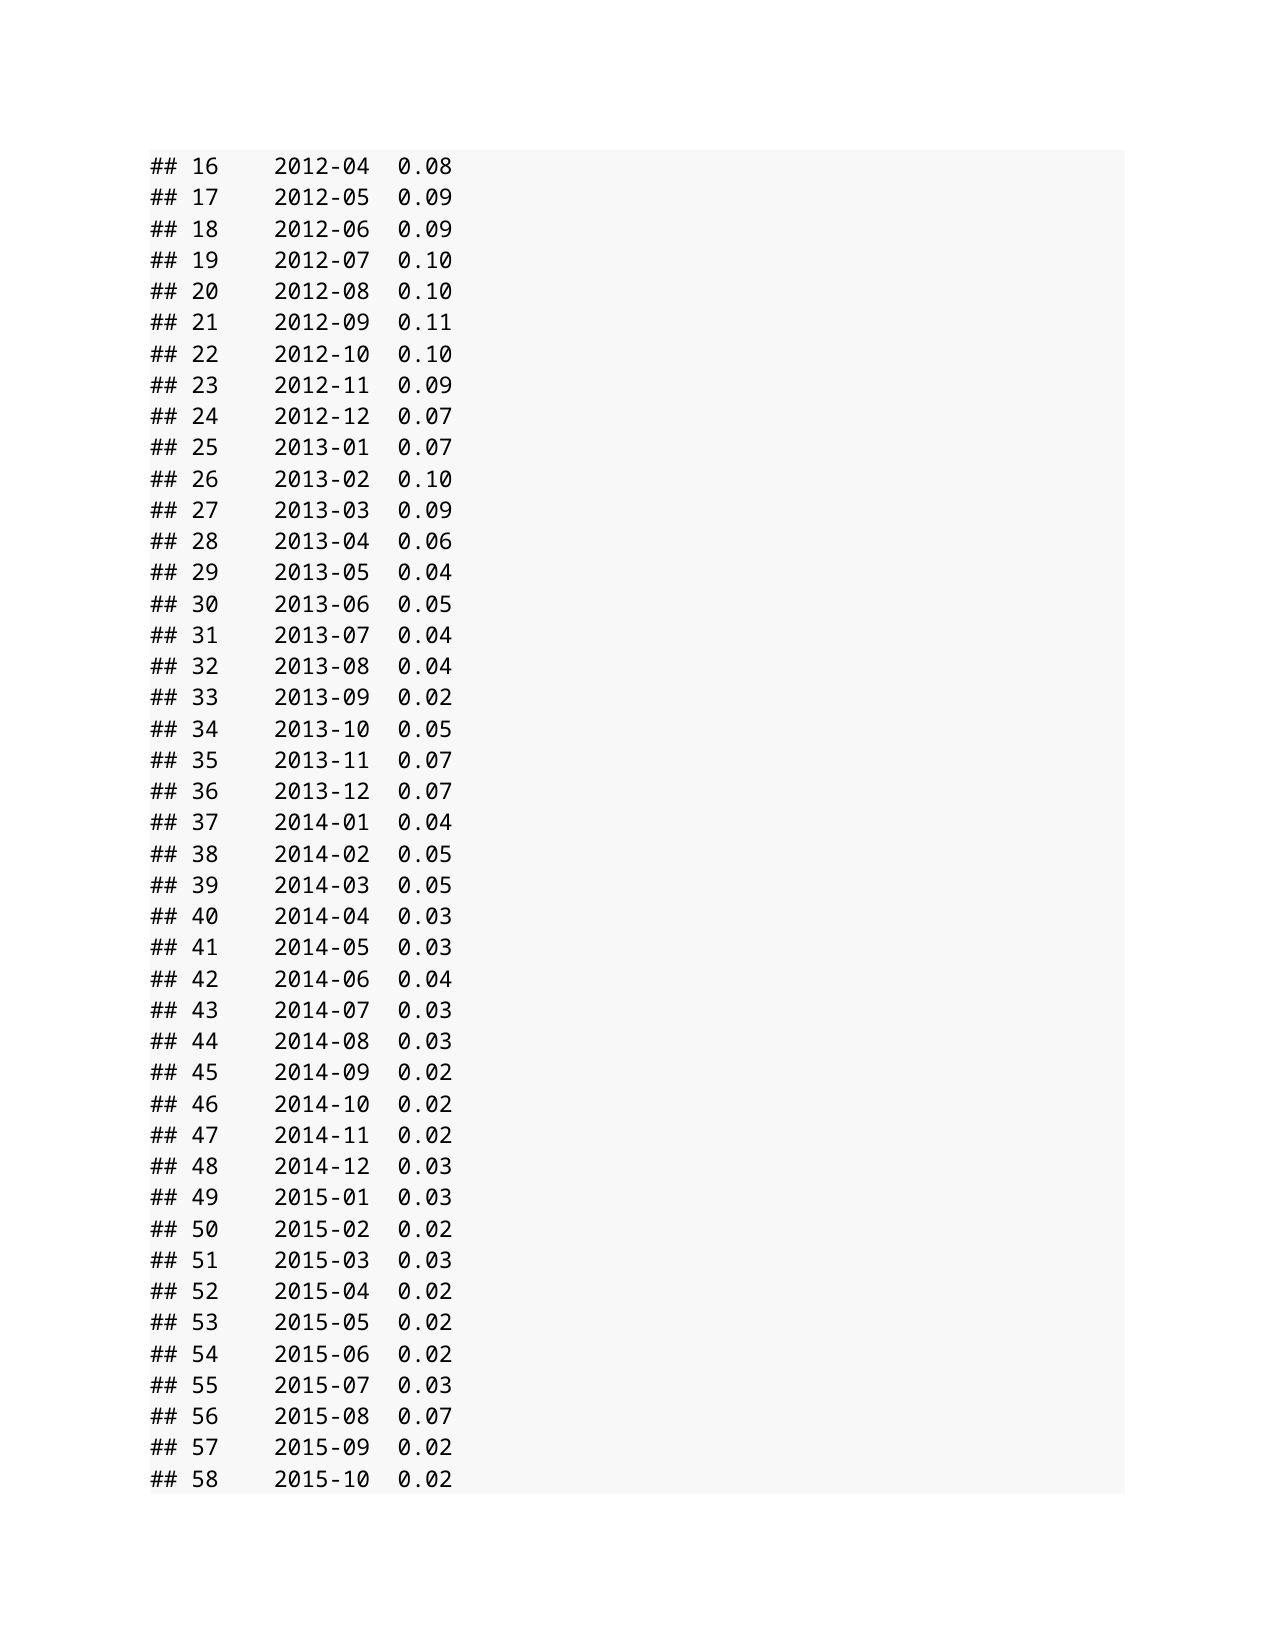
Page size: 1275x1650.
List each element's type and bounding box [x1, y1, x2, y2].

text [150, 150, 1125, 1494]
